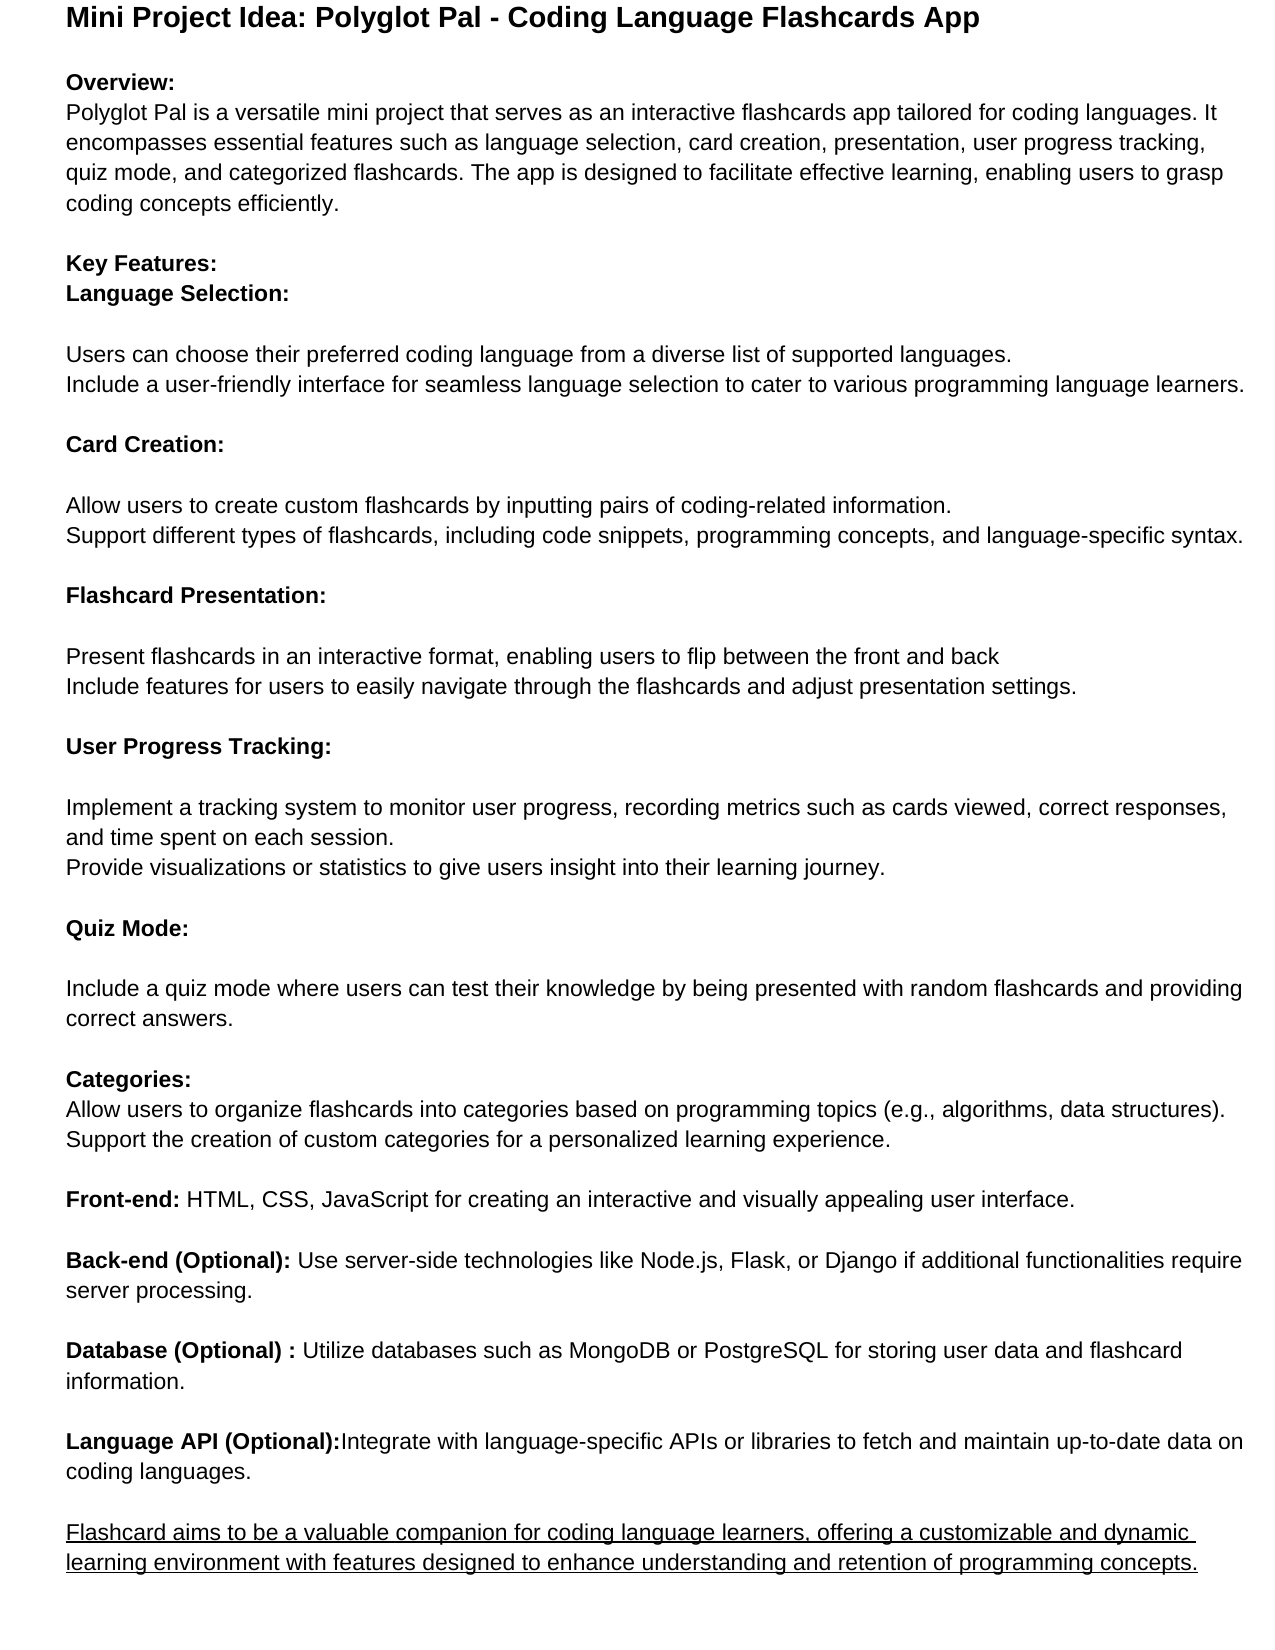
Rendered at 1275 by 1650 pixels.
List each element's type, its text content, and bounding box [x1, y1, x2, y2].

text Users can choose their preferred coding language from a diverse list of supported languages. [66, 341, 1247, 367]
text Include features for users to easily navigate through the flashcards and adjust presentation settings. [66, 673, 1247, 699]
text Include a quiz mode where users can test their knowledge by being presented with random flashcards and providing correct answers. [66, 975, 1247, 1032]
text Allow users to create custom flashcards by inputting pairs of coding-related information. [66, 492, 1247, 518]
text Implement a tracking system to monitor user progress, recording metrics such as cards viewed, correct responses, and time spent on each session. [66, 794, 1247, 850]
text Allow users to organize flashcards into categories based on programming topics (e.g., algorithms, data structures). [66, 1096, 1247, 1122]
text Quiz Mode: [66, 914, 1247, 941]
text Database (Optional) : Utilize databases such as MongoDB or PostgreSQL for storing user data and flashcard information. [66, 1337, 1247, 1394]
text Polyglot Pal is a versatile mini project that serves as an interactive flashcards app tailored for coding languages. It encompasses essential features such as language selection, card creation, presentation, user progress tracking, quiz mode, and categorized flashcards. The app is designed to facilitate effective learning, enabling users to grasp coding concepts efficiently. [66, 99, 1247, 216]
text Present flashcards in an interactive format, enabling users to flip between the front and back [66, 643, 1247, 669]
text Categories: [66, 1066, 1247, 1092]
text Flashcard aims to be a valuable companion for coding language learners, offering a customizable and dynamic learning environment with features designed to enhance understanding and retention of programming concepts. [66, 1519, 1247, 1575]
text Support the creation of custom categories for a personalized learning experience. [66, 1126, 1247, 1152]
text Support different types of flashcards, including code snippets, programming concepts, and language-specific syntax. [66, 522, 1247, 548]
text Card Creation: [66, 431, 1247, 458]
text Mini Project Idea: Polyglot Pal - Coding Language Flashcards App [66, 0, 1247, 33]
text Include a user-friendly interface for seamless language selection to cater to various programming language learners. [66, 371, 1247, 397]
text User Progress Tracking: [66, 733, 1247, 760]
text Overview: [66, 69, 1247, 95]
text Provide visualizations or statistics to give users insight into their learning journey. [66, 854, 1247, 881]
text Front-end: HTML, CSS, JavaScript for creating an interactive and visually appealing user interface. [66, 1186, 1247, 1213]
text Flashcard Presentation: [66, 582, 1247, 609]
text Key Features: [66, 250, 1247, 276]
text Back-end (Optional): Use server-side technologies like Node.js, Flask, or Django if additional functionalities require server processing. [66, 1247, 1247, 1303]
text Language Selection: [66, 280, 1247, 307]
text Language API (Optional):Integrate with language-specific APIs or libraries to fetch and maintain up-to-date data on coding languages. [66, 1428, 1247, 1485]
